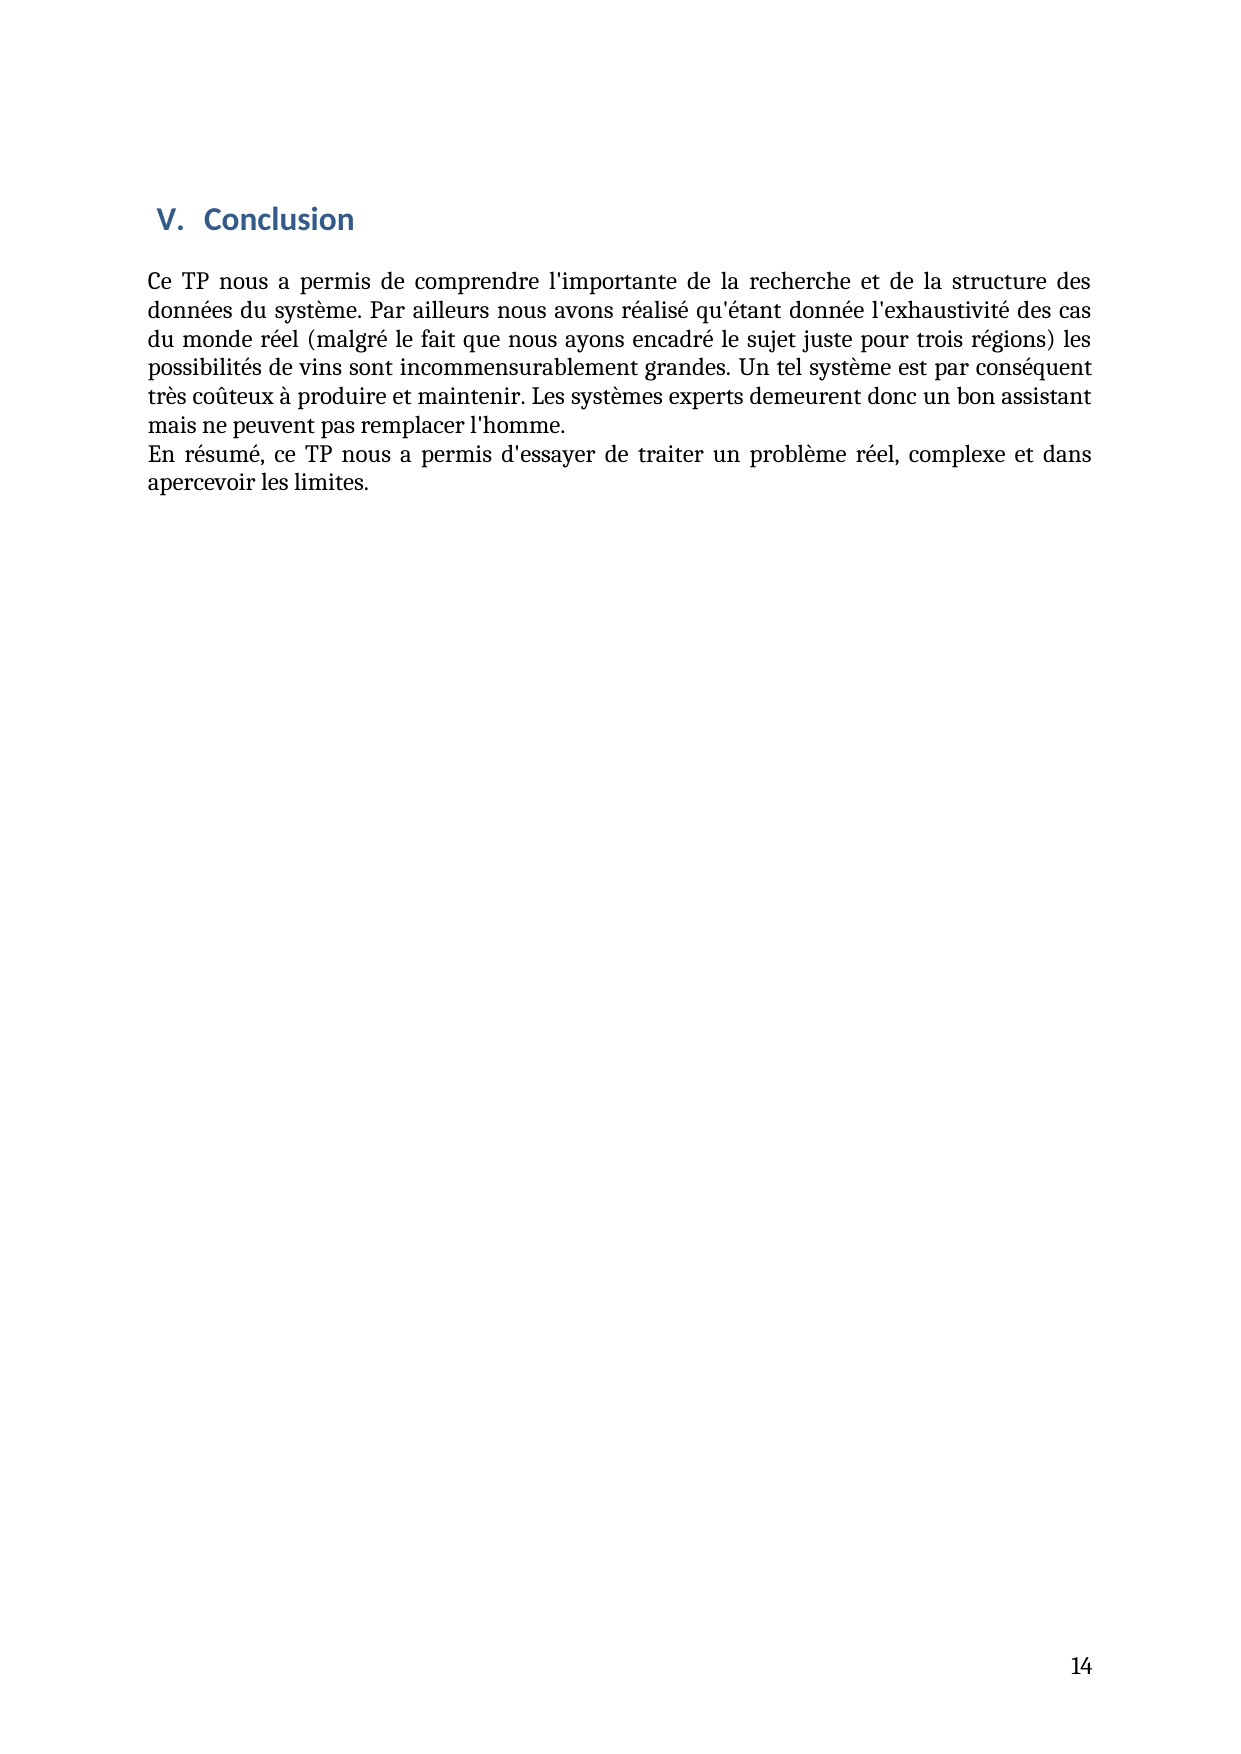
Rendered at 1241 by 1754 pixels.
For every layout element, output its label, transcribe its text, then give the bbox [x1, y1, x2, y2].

subtitle Conclusion [185, 198, 1093, 238]
text En résumé, ce TP nous a permis d'essayer de traiter un problème réel, complexe et dans apercevoir les limites. [148, 439, 1093, 497]
text Ce TP nous a permis de comprendre l'importante de la recherche et de la structure des données du système. Par ailleurs nous avons réalisé qu'étant donnée l'exhaustivité des cas du monde réel (malgré le fait que nous ayons encadré le sujet juste pour trois régions) les possibilités de vins sont incommensurablement grandes. Un tel système est par conséquent très coûteux à produire et maintenir. Les systèmes experts demeurent donc un bon assistant mais ne peuvent pas remplacer l'homme. [148, 267, 1093, 439]
